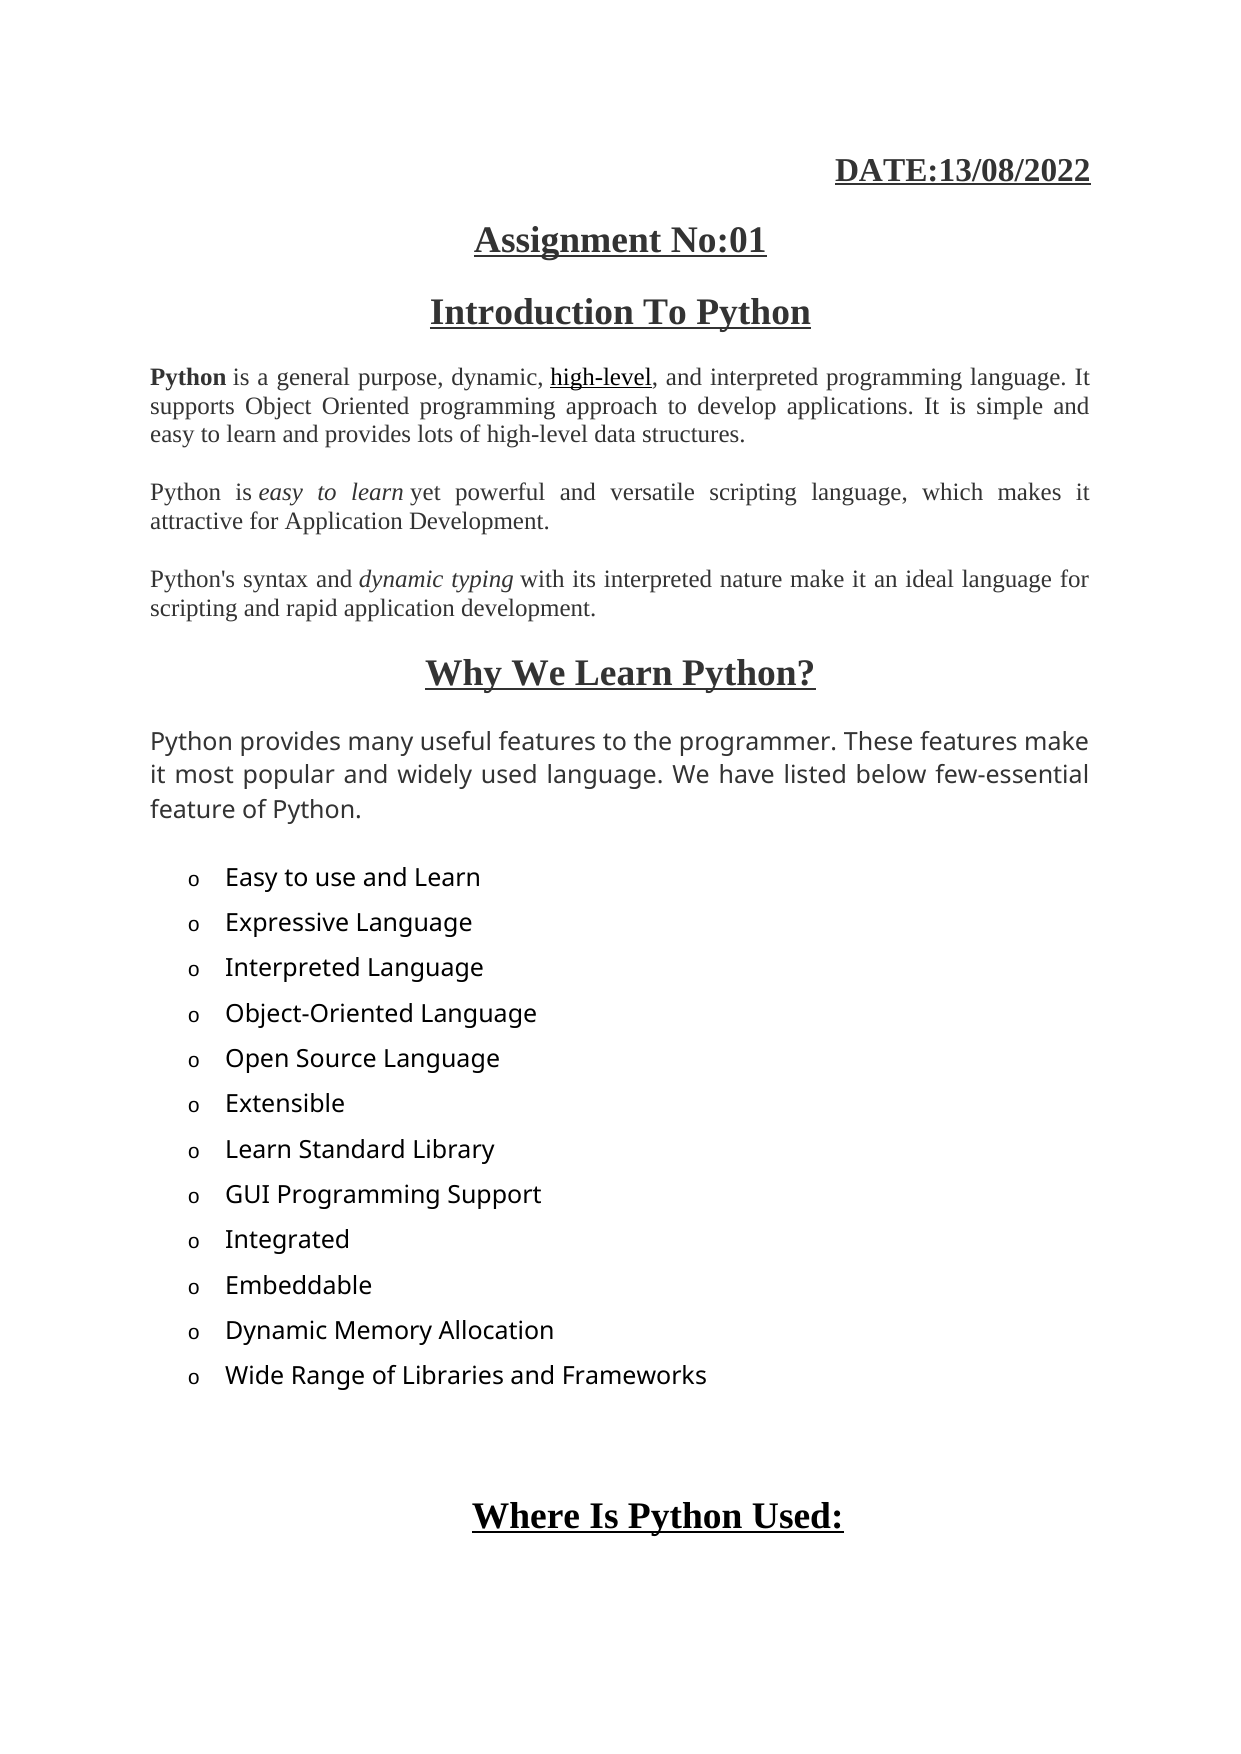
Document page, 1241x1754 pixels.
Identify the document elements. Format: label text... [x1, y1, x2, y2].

text Python's syntax and dynamic typing with its interpreted nature make it an ideal language for scripting and rapid application development. [150, 564, 1090, 622]
list Expressive Language [187, 900, 1090, 939]
text DATE:13/08/2022 [150, 150, 1090, 188]
text Python is a general purpose, dynamic, high-level, and interpreted programming language. It supports Object Oriented programming approach to develop applications. It is simple and easy to learn and provides lots of high-level data structures. [150, 362, 1090, 448]
list Interpreted Language [187, 945, 1090, 984]
list GUI Programming Support [187, 1172, 1090, 1211]
text Python is easy to learn yet powerful and versatile scripting language, which makes it attractive for Application Development. [150, 477, 1090, 535]
text Introduction To Python [150, 290, 1090, 333]
text Where Is Python Used: [225, 1493, 1090, 1537]
list Object-Oriented Language [187, 990, 1090, 1029]
list Dynamic Memory Allocation [187, 1308, 1090, 1347]
list Embeddable [187, 1262, 1090, 1301]
list Open Source Language [187, 1036, 1090, 1075]
list Easy to use and Learn [187, 854, 1090, 893]
text Assignment No:01 [150, 217, 1090, 261]
list Extensible [187, 1081, 1090, 1120]
list Wide Range of Libraries and Frameworks [187, 1353, 1090, 1392]
list Integrated [187, 1217, 1090, 1256]
text Python provides many useful features to the programmer. These features make it most popular and widely used language. We have listed below few-essential feature of Python. [150, 723, 1090, 825]
list Learn Standard Library [187, 1126, 1090, 1165]
text Why We Learn Python? [150, 651, 1090, 694]
